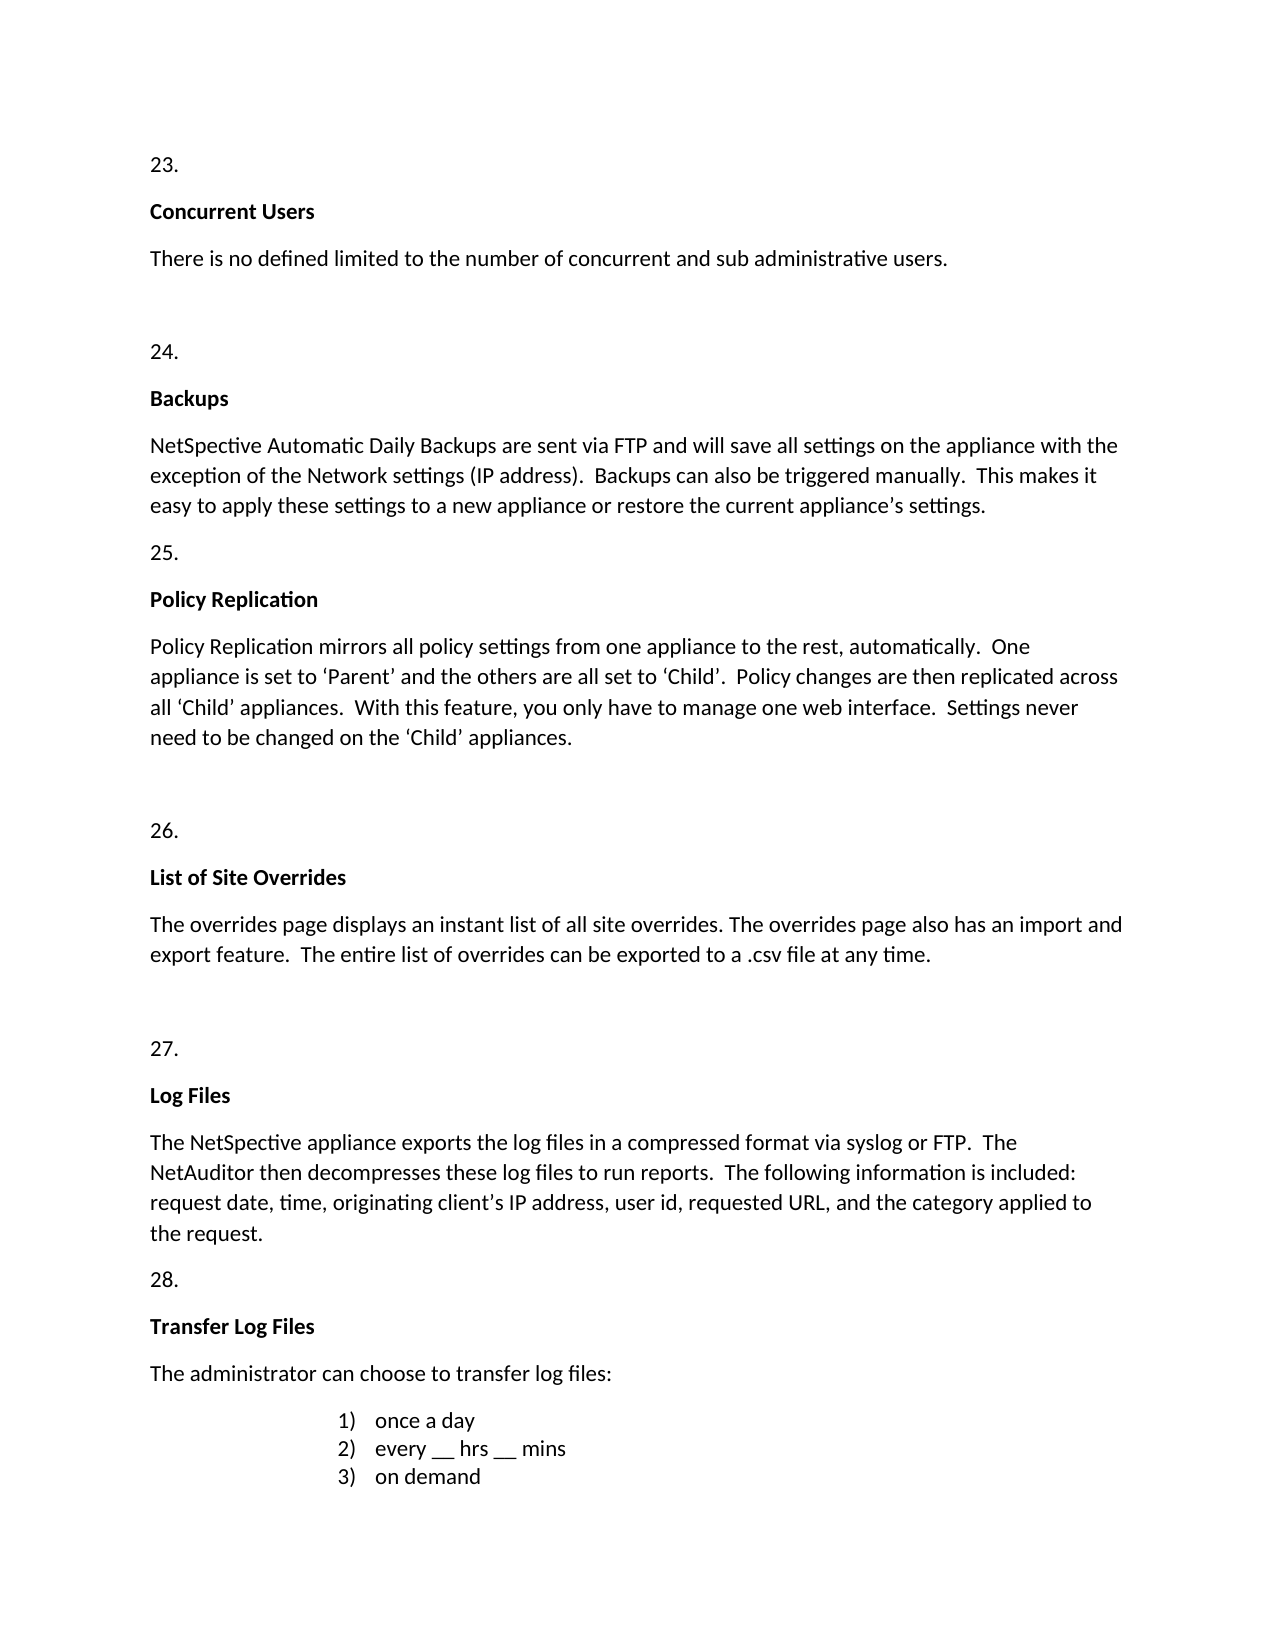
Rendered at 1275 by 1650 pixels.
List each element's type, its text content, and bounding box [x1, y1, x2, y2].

text 25. [150, 538, 1125, 567]
text The administrator can choose to transfer log files: [150, 1359, 1125, 1387]
text Backups [150, 384, 1125, 412]
text 24. [150, 337, 1125, 366]
list every __ hrs __ mins [337, 1434, 1125, 1462]
text Log Files [150, 1081, 1125, 1109]
text 26. [150, 817, 1125, 845]
text NetSpective Automatic Daily Backups are sent via FTP and will save all settings on the appliance with the exception of the Network settings (IP address). Backups can also be triggered manually. This makes it easy to apply these settings to a new appliance or restore the current appliance’s settings. [150, 431, 1125, 520]
text Policy Replication mirrors all policy settings from one appliance to the rest, automatically. One appliance is set to ‘Parent’ and the others are all set to ‘Child’. Policy changes are then replicated across all ‘Child’ appliances. With this feature, you only have to manage one web interface. Settings never need to be changed on the ‘Child’ appliances. [150, 632, 1125, 751]
list once a day [337, 1406, 1125, 1434]
text 23. [150, 150, 1125, 178]
text Policy Replication [150, 585, 1125, 613]
text 28. [150, 1266, 1125, 1294]
text 27. [150, 1034, 1125, 1062]
list on demand [337, 1462, 1125, 1490]
text List of Site Overrides [150, 863, 1125, 892]
text Transfer Log Files [150, 1312, 1125, 1341]
text The overrides page displays an instant list of all site overrides. The overrides page also has an import and export feature. The entire list of overrides can be exported to a .csv file at any time. [150, 910, 1125, 969]
text There is no defined limited to the number of concurrent and sub administrative users. [150, 244, 1125, 272]
text Concurrent Users [150, 197, 1125, 225]
text The NetSpective appliance exports the log files in a compressed format via syslog or FTP. The NetAuditor then decompresses these log files to run reports. The following information is included: request date, time, originating client’s IP address, user id, requested URL, and the category applied to the request. [150, 1128, 1125, 1247]
